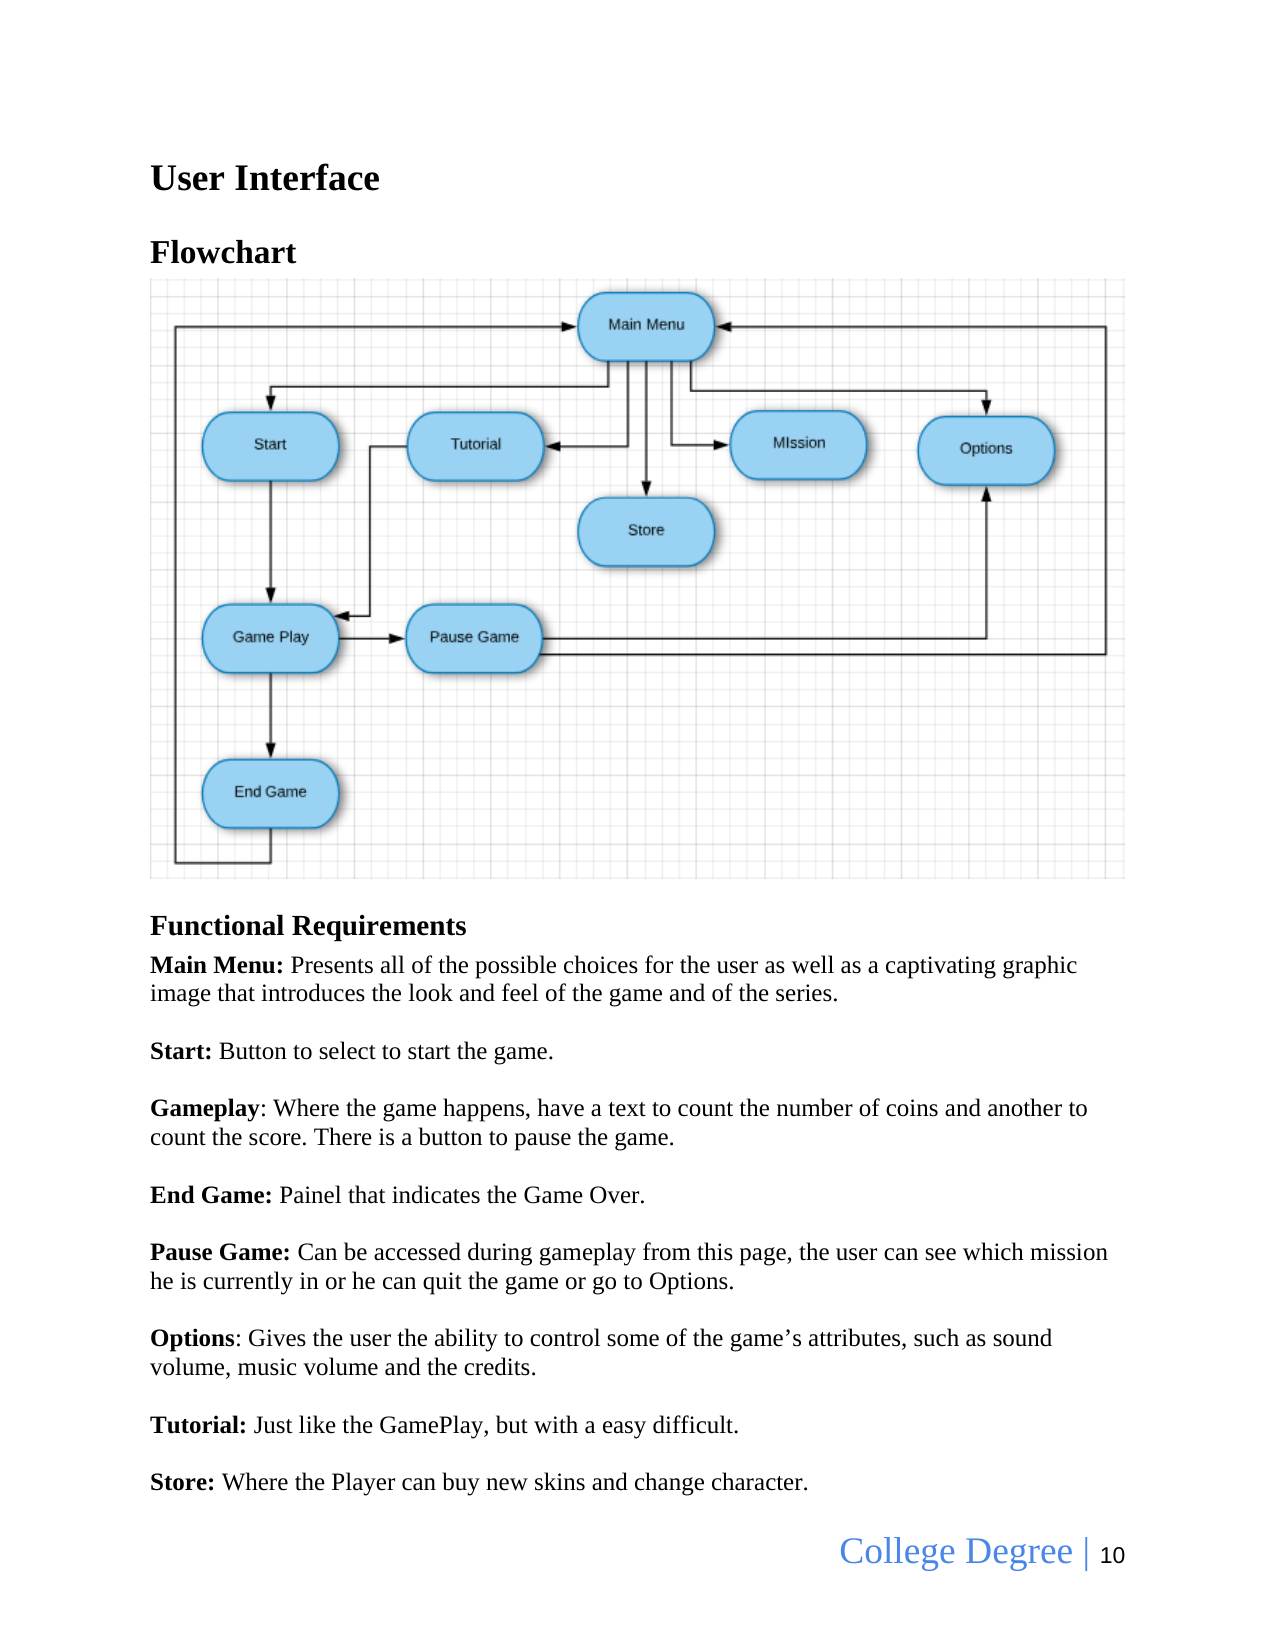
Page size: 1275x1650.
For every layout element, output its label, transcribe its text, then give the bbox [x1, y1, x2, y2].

text Gameplay: Where the game happens, have a text to count the number of coins and another to count the score. There is a button to pause the game. [150, 1093, 1125, 1151]
subtitle Functional Requirements [150, 908, 1125, 941]
text Main Menu: Presents all of the possible choices for the user as well as a captivating graphic image that introduces the look and feel of the game and of the series. [150, 950, 1125, 1007]
text Pause Game: Can be accessed during gameplay from this page, the user can see which mission he is currently in or he can quit the game or go to Options. [150, 1237, 1125, 1295]
text Store: Where the Player can buy new skins and change character. [150, 1467, 1125, 1496]
subtitle User Interface [150, 156, 1125, 199]
picture [150, 278, 1125, 879]
text Tutorial: Just like the GamePlay, but with a easy difficult. [150, 1410, 1125, 1438]
subtitle Flowchart [150, 232, 1125, 270]
text Start: Button to select to start the game. [150, 1036, 1125, 1065]
text End Game: Painel that indicates the Game Over. [150, 1180, 1125, 1208]
text Options: Gives the user the ability to control some of the game’s attributes, such as sound volume, music volume and the credits. [150, 1323, 1125, 1381]
